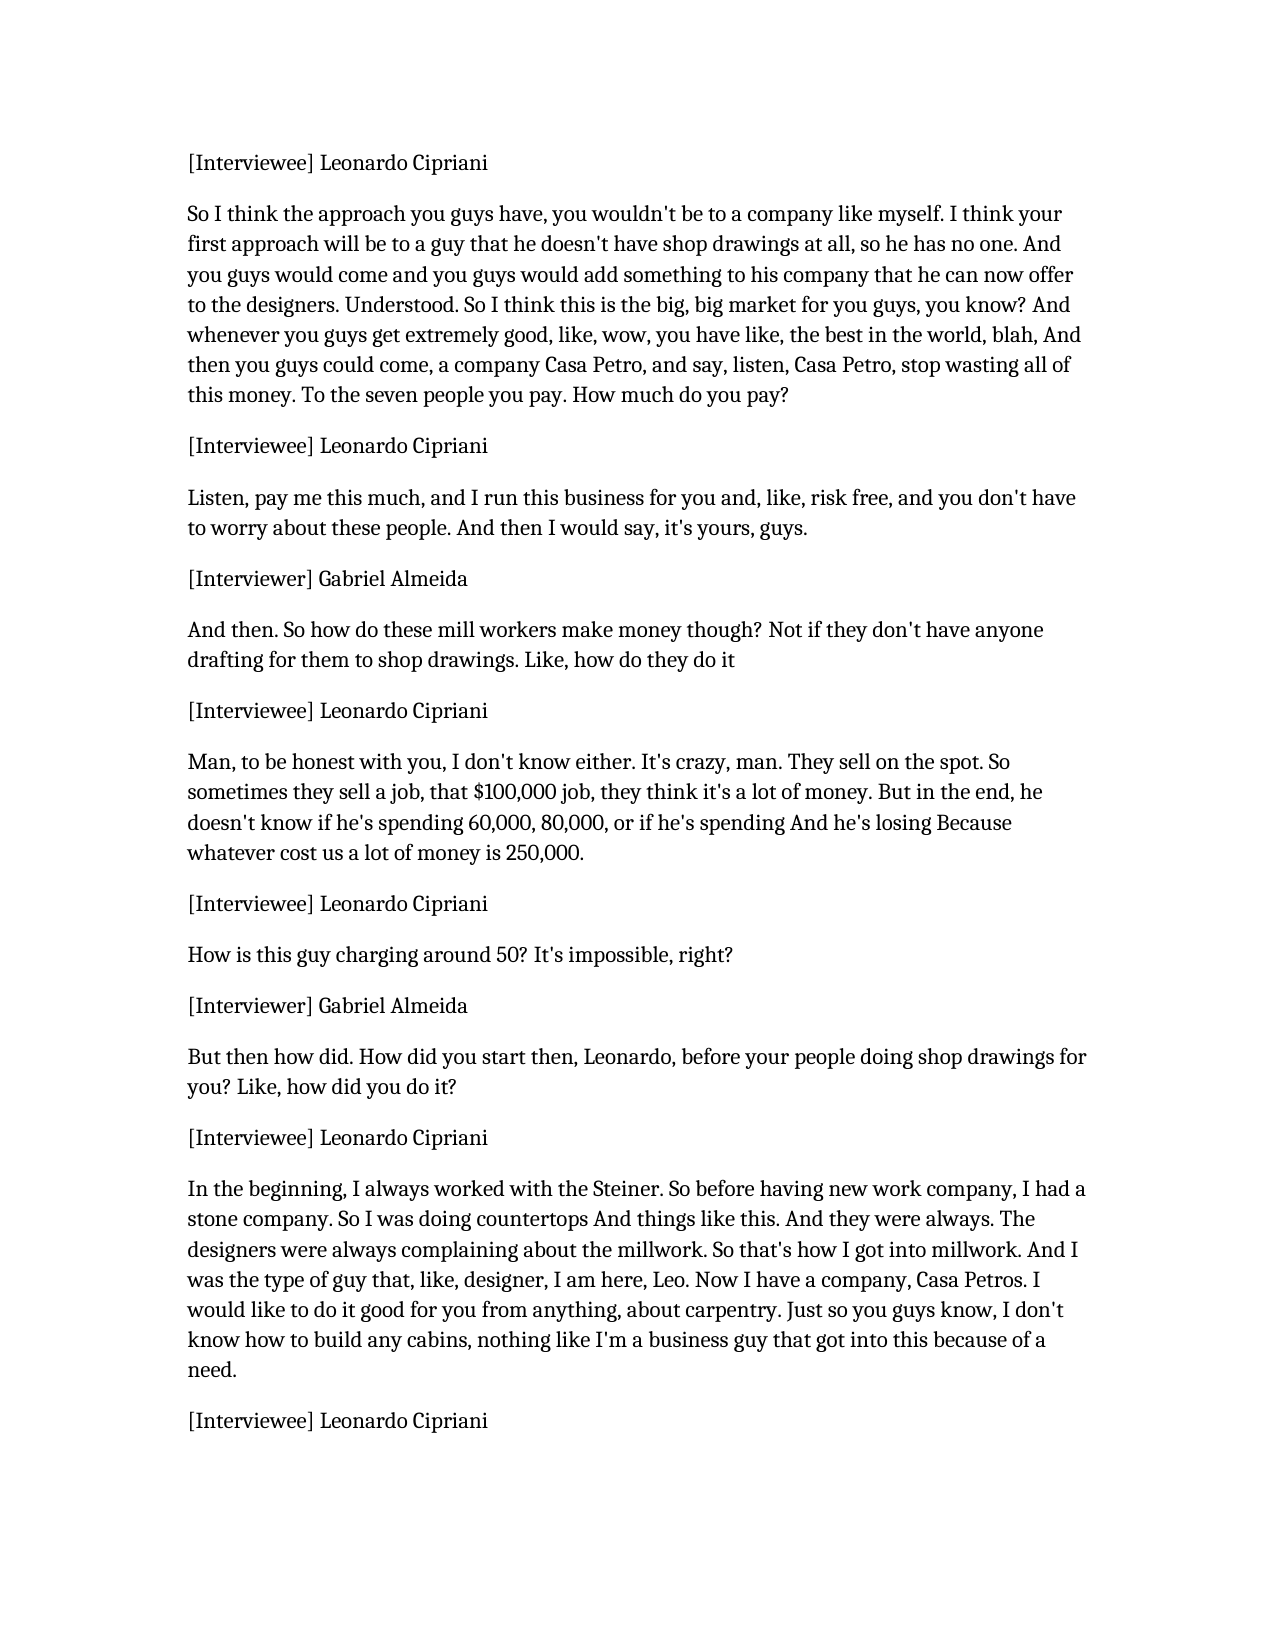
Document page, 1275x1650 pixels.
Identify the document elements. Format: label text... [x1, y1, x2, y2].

text [Interviewee] Leonardo Cipriani [187, 1125, 1087, 1151]
text [Interviewee] Leonardo Cipriani [187, 433, 1087, 460]
text [Interviewee] Leonardo Cipriani [187, 1408, 1087, 1435]
text So I think the approach you guys have, you wouldn't be to a company like myself. I think your first approach will be to a guy that he doesn't have shop drawings at all, so he has no one. And you guys would come and you guys would add something to his company that he can now offer to the designers. Understood. So I think this is the big, big market for you guys, you know? And whenever you guys get extremely good, like, wow, you have like, the best in the world, blah, And then you guys could come, a company Casa Petro, and say, listen, Casa Petro, stop wasting all of this money. To the seven people you pay. How much do you pay? [187, 201, 1087, 409]
text [Interviewee] Leonardo Cipriani [187, 698, 1087, 724]
text [Interviewer] Gabriel Almeida [187, 566, 1087, 592]
text Man, to be honest with you, I don't know either. It's crazy, man. They sell on the spot. So sometimes they sell a job, that $100,000 job, they think it's a lot of money. But in the end, he doesn't know if he's spending 60,000, 80,000, or if he's spending And he's losing Because whatever cost us a lot of money is 250,000. [187, 749, 1087, 866]
text [Interviewee] Leonardo Cipriani [187, 150, 1087, 176]
text Listen, pay me this much, and I run this business for you and, like, risk free, and you don't have to worry about these people. And then I would say, it's yours, guys. [187, 484, 1087, 541]
text [Interviewer] Gabriel Almeida [187, 993, 1087, 1019]
text And then. So how do these mill workers make money though? Not if they don't have anyone drafting for them to shop drawings. Like, how do they do it [187, 617, 1087, 673]
text [Interviewee] Leonardo Cipriani [187, 891, 1087, 917]
text But then how did. How did you start then, Leonardo, before your people doing shop drawings for you? Like, how did you do it? [187, 1044, 1087, 1100]
text How is this guy charging around 50? It's impossible, right? [187, 942, 1087, 968]
text In the beginning, I always worked with the Steiner. So before having new work company, I had a stone company. So I was doing countertops And things like this. And they were always. The designers were always complaining about the millwork. So that's how I got into millwork. And I was the type of guy that, like, designer, I am here, Leo. Now I have a company, Casa Petros. I would like to do it good for you from anything, about carpentry. Just so you guys know, I don't know how to build any cabins, nothing like I'm a business guy that got into this because of a need. [187, 1176, 1087, 1384]
